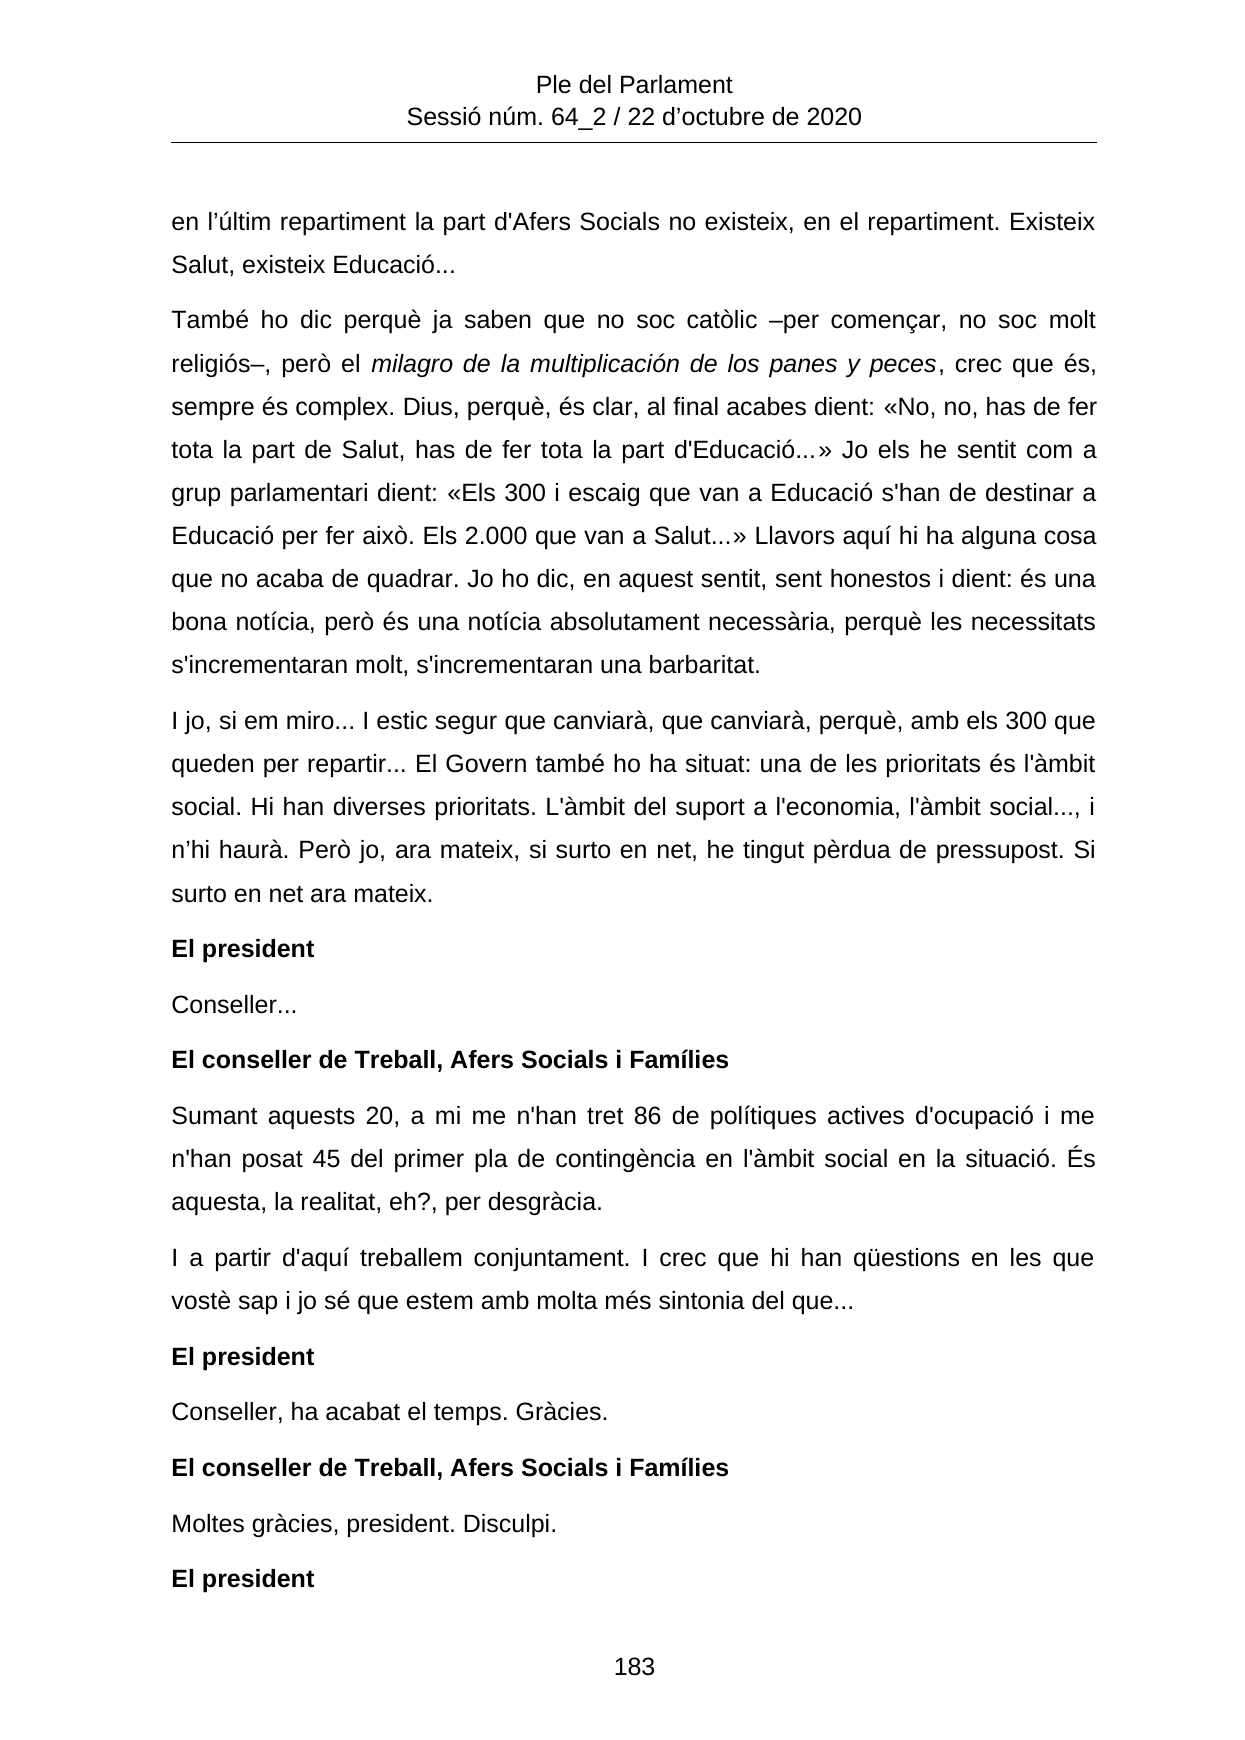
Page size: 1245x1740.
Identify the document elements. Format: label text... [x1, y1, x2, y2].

text El president [171, 934, 1097, 963]
text Conseller... [171, 990, 1097, 1019]
text I a partir d'aquí treballem conjuntament. I crec que hi han qüestions en les que vostè sap i jo sé que estem amb molta més sintonia del que... [171, 1243, 1097, 1315]
text Sumant aquests 20, a mi me n'han tret 86 de polítiques actives d'ocupació i me n'han posat 45 del primer pla de contingència en l'àmbit social en la situació. És aquesta, la realitat, eh?, per desgràcia. [171, 1101, 1097, 1216]
text El conseller de Treball, Afers Socials i Famílies [171, 1453, 1097, 1482]
text I jo, si em miro... I estic segur que canviarà, que canviarà, perquè, amb els 300 que queden per repartir... El Govern també ho ha situat: una de les prioritats és l'àmbit social. Hi han diverses prioritats. L'àmbit del suport a l'economia, l'àmbit social..., i n’hi haurà. Però jo, ara mateix, si surto en net, he tingut pèrdua de pressupost. Si surto en net ara mateix. [171, 706, 1097, 907]
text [171, 207, 1097, 279]
text El conseller de Treball, Afers Socials i Famílies [171, 1046, 1097, 1074]
text El president [171, 1342, 1097, 1371]
text El president [171, 1564, 1097, 1593]
text Conseller, ha acabat el temps. Gràcies. [171, 1397, 1097, 1426]
text També ho dic perquè ja saben que no soc catòlic –per començar, no soc molt religiós–, però el milagro de la multiplicación de los panes y peces, crec que és, sempre és complex. Dius, perquè, és clar, al final acabes dient: «No, no, has de fer tota la part de Salut, has de fer tota la part d'Educació...» Jo els he sentit com a grup parlamentari dient: «Els 300 i escaig que van a Educació s'han de destinar a Educació per fer això. Els 2.000 que van a Salut...» Llavors aquí hi ha alguna cosa que no acaba de quadrar. Jo ho dic, en aquest sentit, sent honestos i dient: és una bona notícia, però és una notícia absolutament necessària, perquè les necessitats s'incrementaran molt, s'incrementaran una barbaritat. [171, 306, 1097, 679]
text Moltes gràcies, president. Disculpi. [171, 1509, 1097, 1537]
